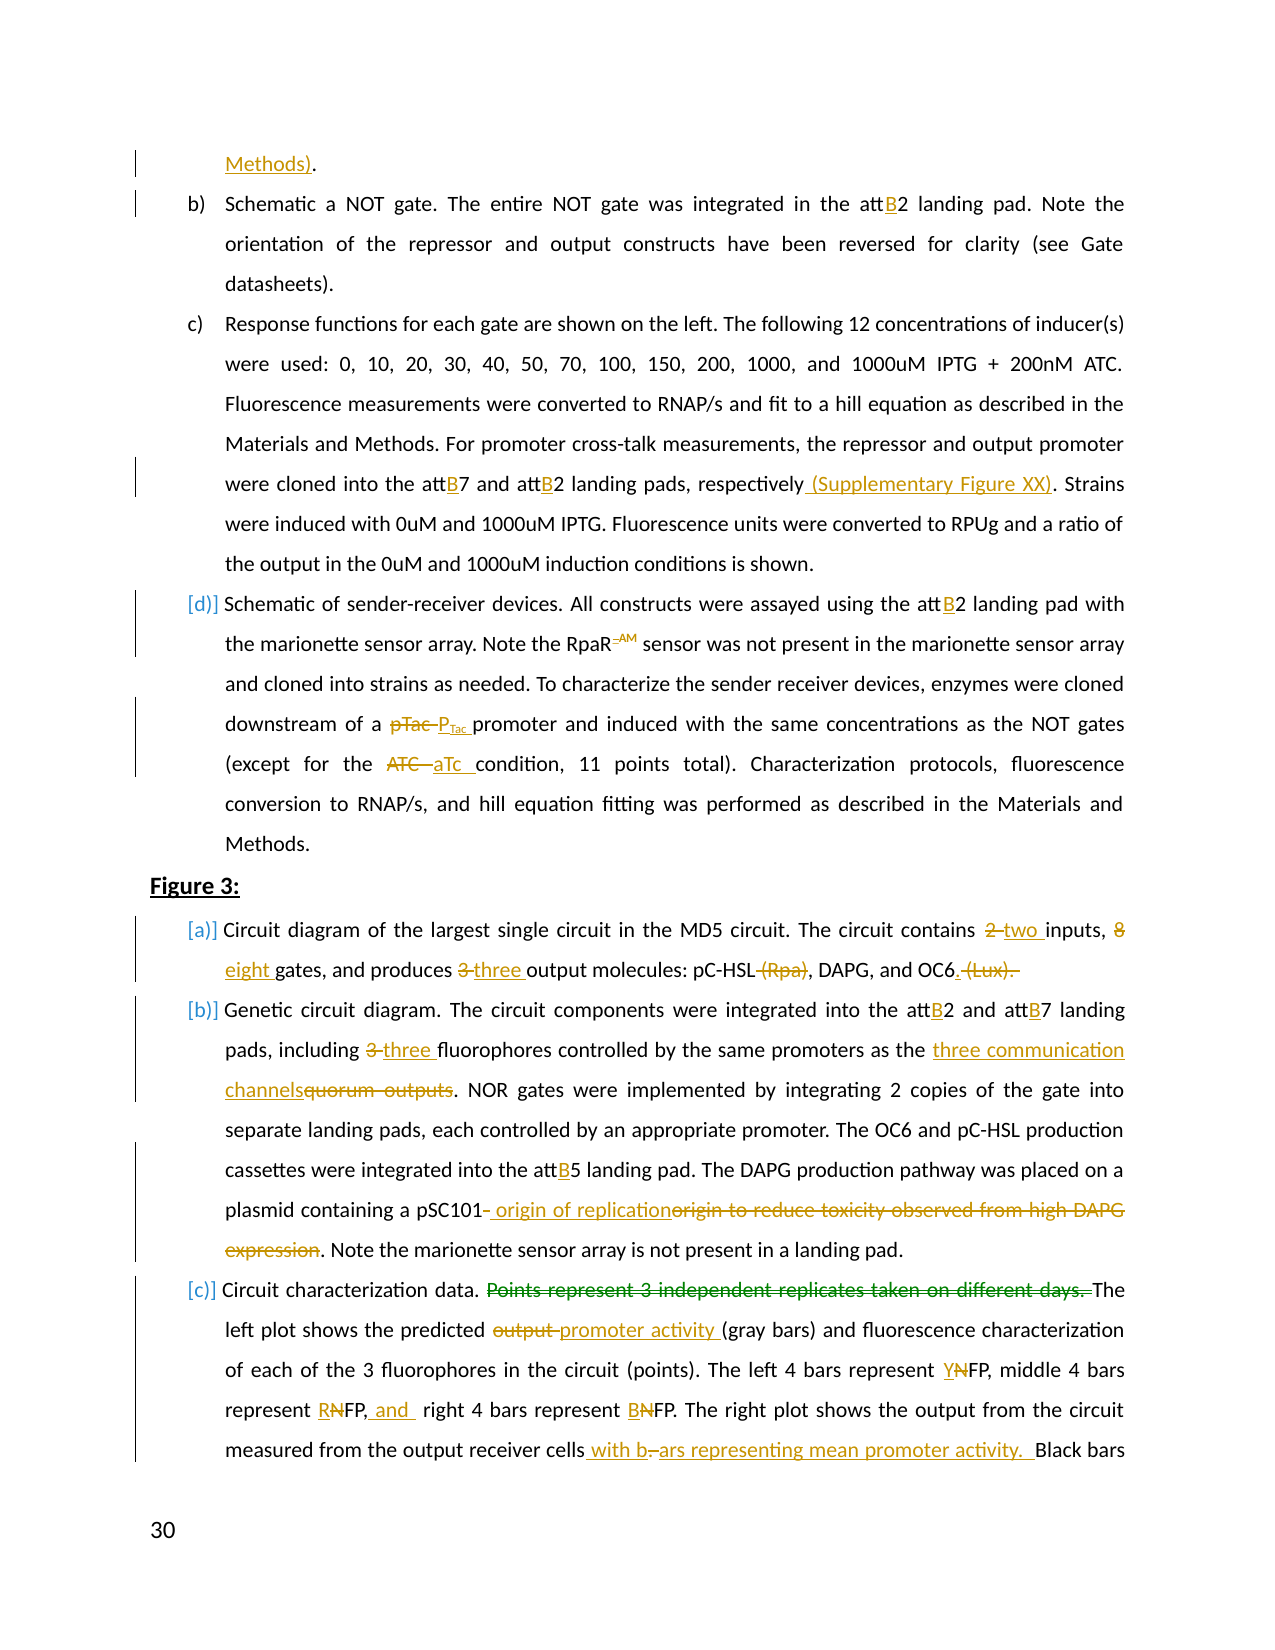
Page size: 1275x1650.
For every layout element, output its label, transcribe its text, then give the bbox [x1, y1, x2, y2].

list Schematic a NOT gate. The entire NOT gate was integrated in the att2 landing pad. Note the orientation of the repressor and output constructs have been reversed for clarity (see Gate datasheets). [187, 190, 1125, 297]
list Response functions for each gate are shown on the left. The following 12 concentrations of inducer(s) were used: 0, 10, 20, 30, 40, 50, 70, 100, 150, 200, 1000, and 1000uM IPTG + 200nM ATC. Fluorescence measurements were converted to RNAP/s and fit to a hill equation as described in the Materials and Methods. For promoter cross-talk measurements, the repressor and output promoter were cloned into the att7 and att2 landing pads, respectively. Strains were induced with 0uM and 1000uM IPTG. Fluorescence units were converted to RPUg and a ratio of the output in the 0uM and 1000uM induction conditions is shown. [187, 310, 1125, 577]
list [187, 1276, 1125, 1462]
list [187, 150, 1125, 177]
list Circuit diagram of the largest single circuit in the MD5 circuit. The circuit contains inputs, gates, and produces output molecules: pC-HSL, DAPG, and OC6 [187, 916, 1125, 982]
list Schematic of sender-receiver devices. All constructs were assayed using the att2 landing pad with the marionette sensor array. Note the RpaRAM sensor was not present in the marionette sensor array and cloned into strains as needed. To characterize the sender receiver devices, enzymes were cloned downstream of a promoter and induced with the same concentrations as the NOT gates (except for the condition, 11 points total). Characterization protocols, fluorescence conversion to RNAP/s, and hill equation fitting was performed as described in the Materials and Methods. [187, 590, 1125, 857]
text Figure 3: [150, 870, 1125, 901]
list Genetic circuit diagram. The circuit components were integrated into the att2 and att7 landing pads, including fluorophores controlled by the same promoters as the . NOR gates were implemented by integrating 2 copies of the gate into separate landing pads, each controlled by an appropriate promoter. The OC6 and pC-HSL production cassettes were integrated into the att5 landing pad. The DAPG production pathway was placed on a plasmid containing a pSC101. Note the marionette sensor array is not present in a landing pad. [187, 996, 1125, 1262]
